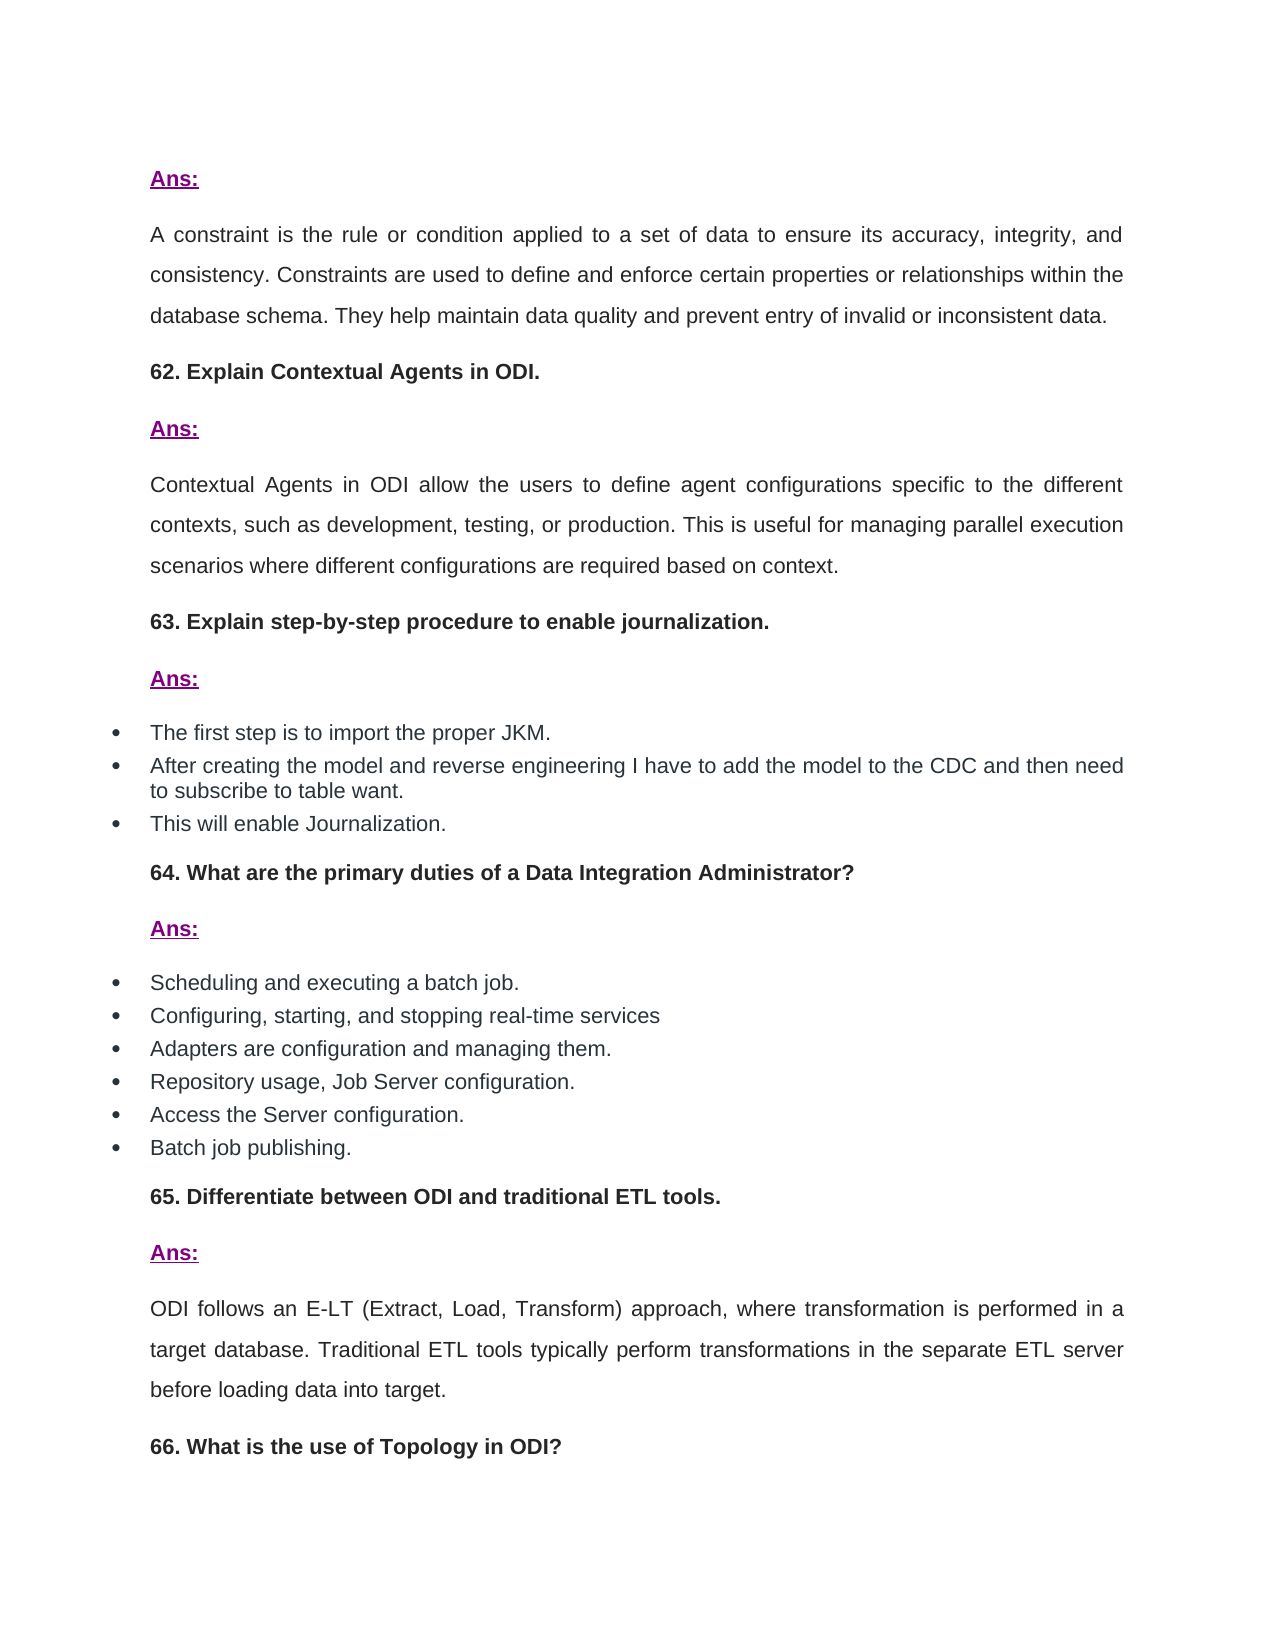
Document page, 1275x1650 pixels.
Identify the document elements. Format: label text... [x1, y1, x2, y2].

list Adapters are configuration and managing them. [112, 1036, 1125, 1061]
list Repository usage, Job Server configuration. [112, 1069, 1125, 1094]
text Ans: [150, 400, 1125, 441]
text ODI follows an E-LT (Extract, Load, Transform) approach, where transformation is performed in a target database. Traditional ETL tools typically perform transformations in the separate ETL server before loading data into target. [150, 1281, 1125, 1403]
text Contextual Agents in ODI allow the users to define agent configurations specific to the different contexts, such as development, testing, or production. This is useful for managing parallel execution scenarios where different configurations are required based on context. [150, 456, 1125, 578]
list Scheduling and executing a batch job. [112, 970, 1125, 995]
text 64. What are the primary duties of a Data Integration Administrator? [150, 844, 1125, 885]
text Ans: [150, 150, 1125, 191]
text 66. What is the use of Topology in ODI? [150, 1418, 1125, 1459]
text Ans: [150, 900, 1125, 941]
text A constraint is the rule or condition applied to a set of data to ensure its accuracy, integrity, and consistency. Constraints are used to define and enforce certain properties or relationships within the database schema. They help maintain data quality and prevent entry of invalid or inconsistent data. [150, 206, 1125, 328]
list The first step is to import the proper JKM. [112, 720, 1125, 745]
list Batch job publishing. [112, 1135, 1125, 1160]
list Configuring, starting, and stopping real-time services [112, 1003, 1125, 1028]
text Ans: [150, 650, 1125, 691]
text 65. Differentiate between ODI and traditional ETL tools. [150, 1168, 1125, 1209]
text 63. Explain step-by-step procedure to enable journalization. [150, 594, 1125, 634]
list Access the Server configuration. [112, 1102, 1125, 1127]
text 62. Explain Contextual Agents in ODI. [150, 344, 1125, 384]
text Ans: [150, 1224, 1125, 1265]
list After creating the model and reverse engineering I have to add the model to the CDC and then need to subscribe to table want. [112, 753, 1125, 803]
list This will enable Journalization. [112, 811, 1125, 836]
